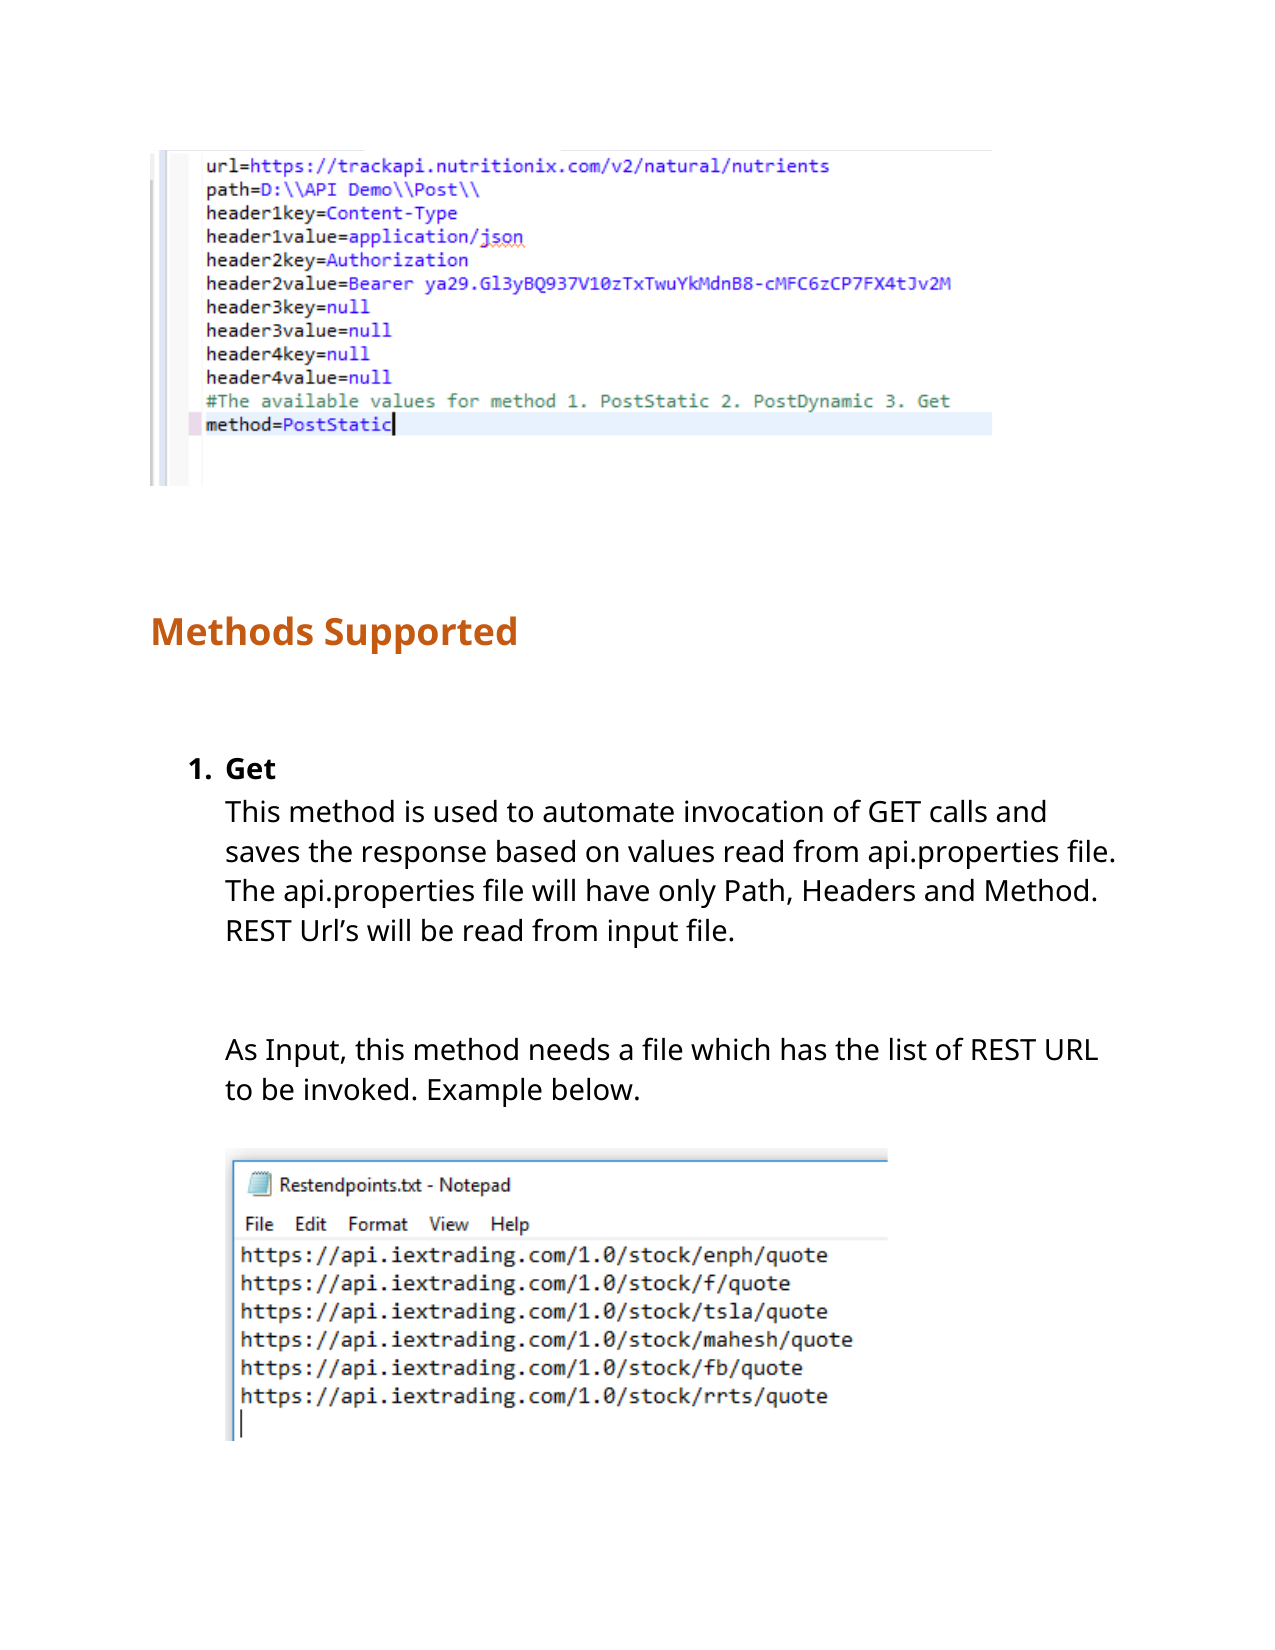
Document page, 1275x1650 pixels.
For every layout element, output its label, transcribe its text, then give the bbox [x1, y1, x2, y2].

text Methods Supported [150, 605, 1125, 656]
picture [150, 150, 993, 486]
list As Input, this method needs a file which has the list of REST URL to be invoked. Example below. [225, 1029, 1125, 1109]
list The api.properties file will have only Path, Headers and Method. REST Url’s will be read from input file. [225, 871, 1125, 950]
picture [225, 1148, 888, 1441]
list This method is used to automate invocation of GET calls and saves the response based on values read from api.properties file. [225, 791, 1125, 871]
list Get [187, 748, 1125, 788]
